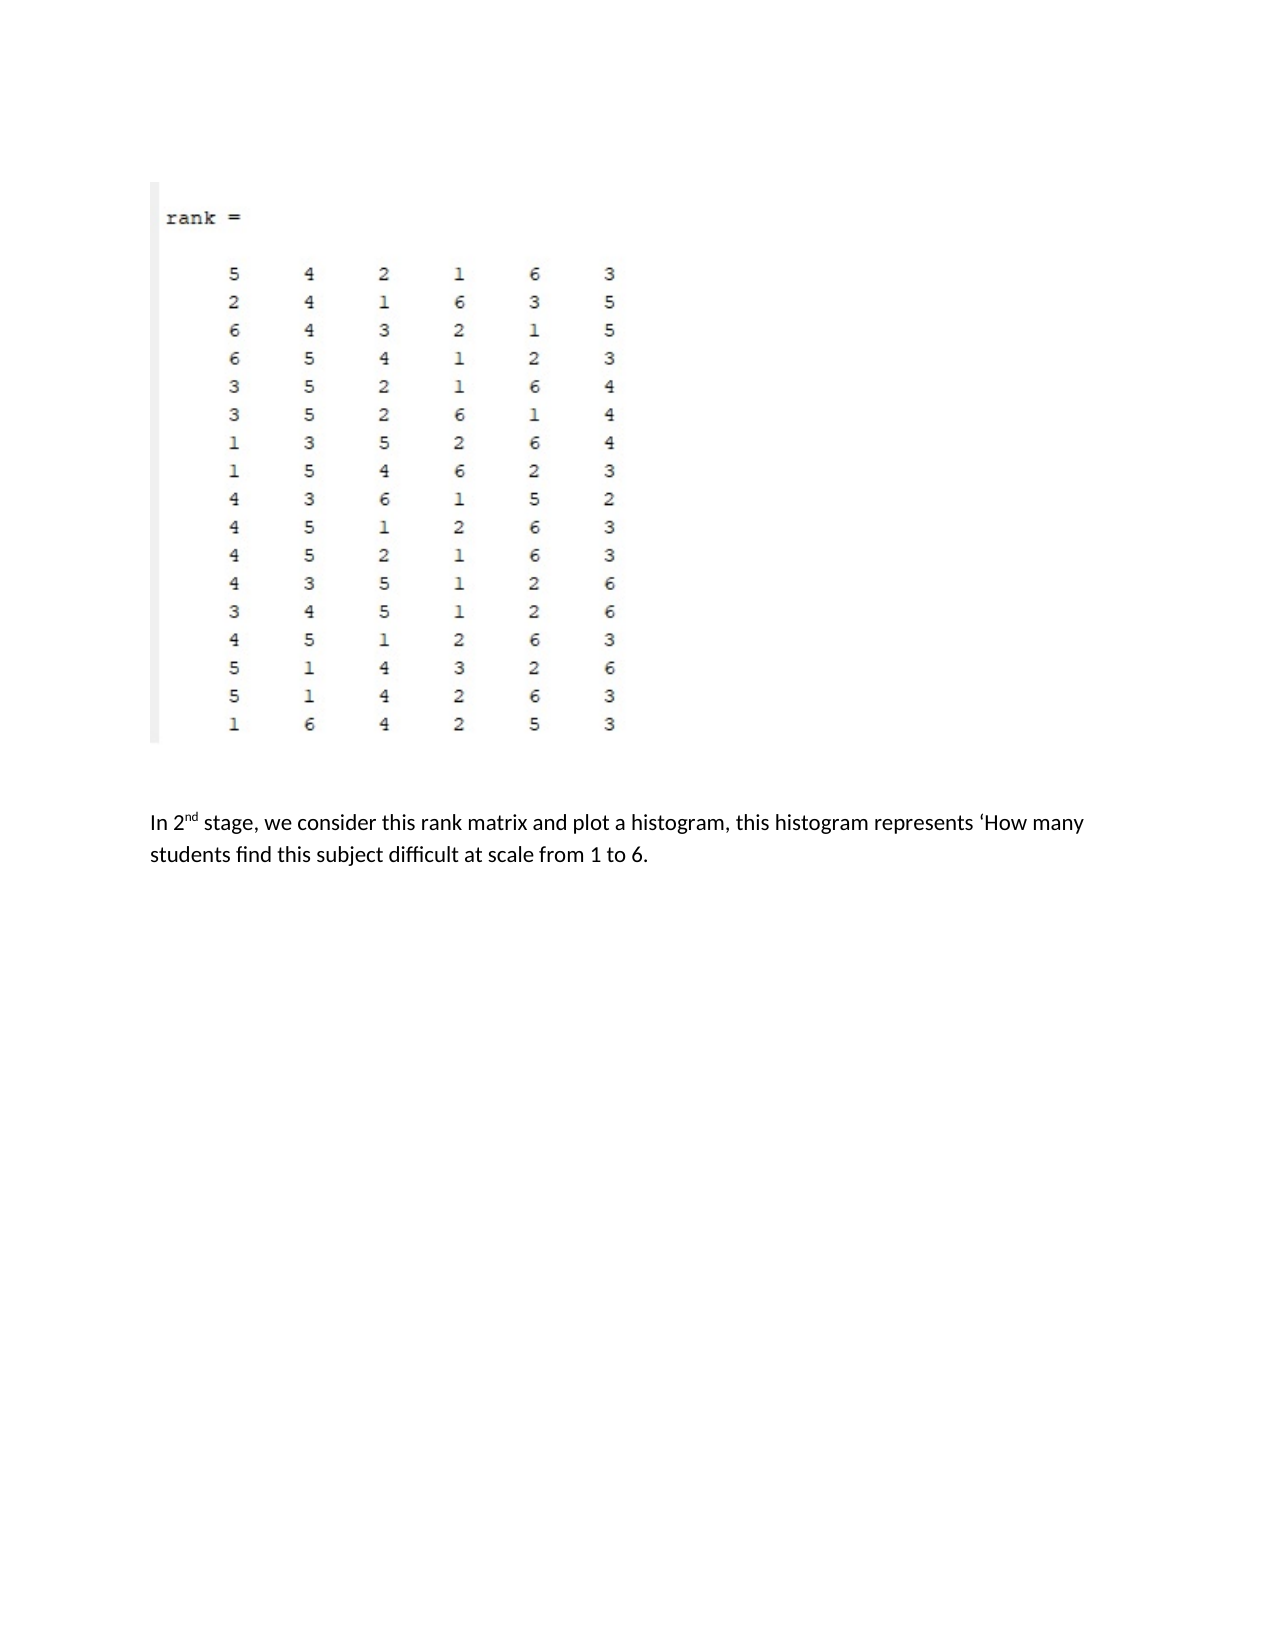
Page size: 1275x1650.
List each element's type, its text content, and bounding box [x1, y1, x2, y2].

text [150, 150, 1125, 751]
list In 2nd stage, we consider this rank matrix and plot a histogram, this histogram represents ‘How many students find this subject difficult at scale from 1 to 6. [150, 776, 1125, 868]
picture [150, 182, 666, 751]
